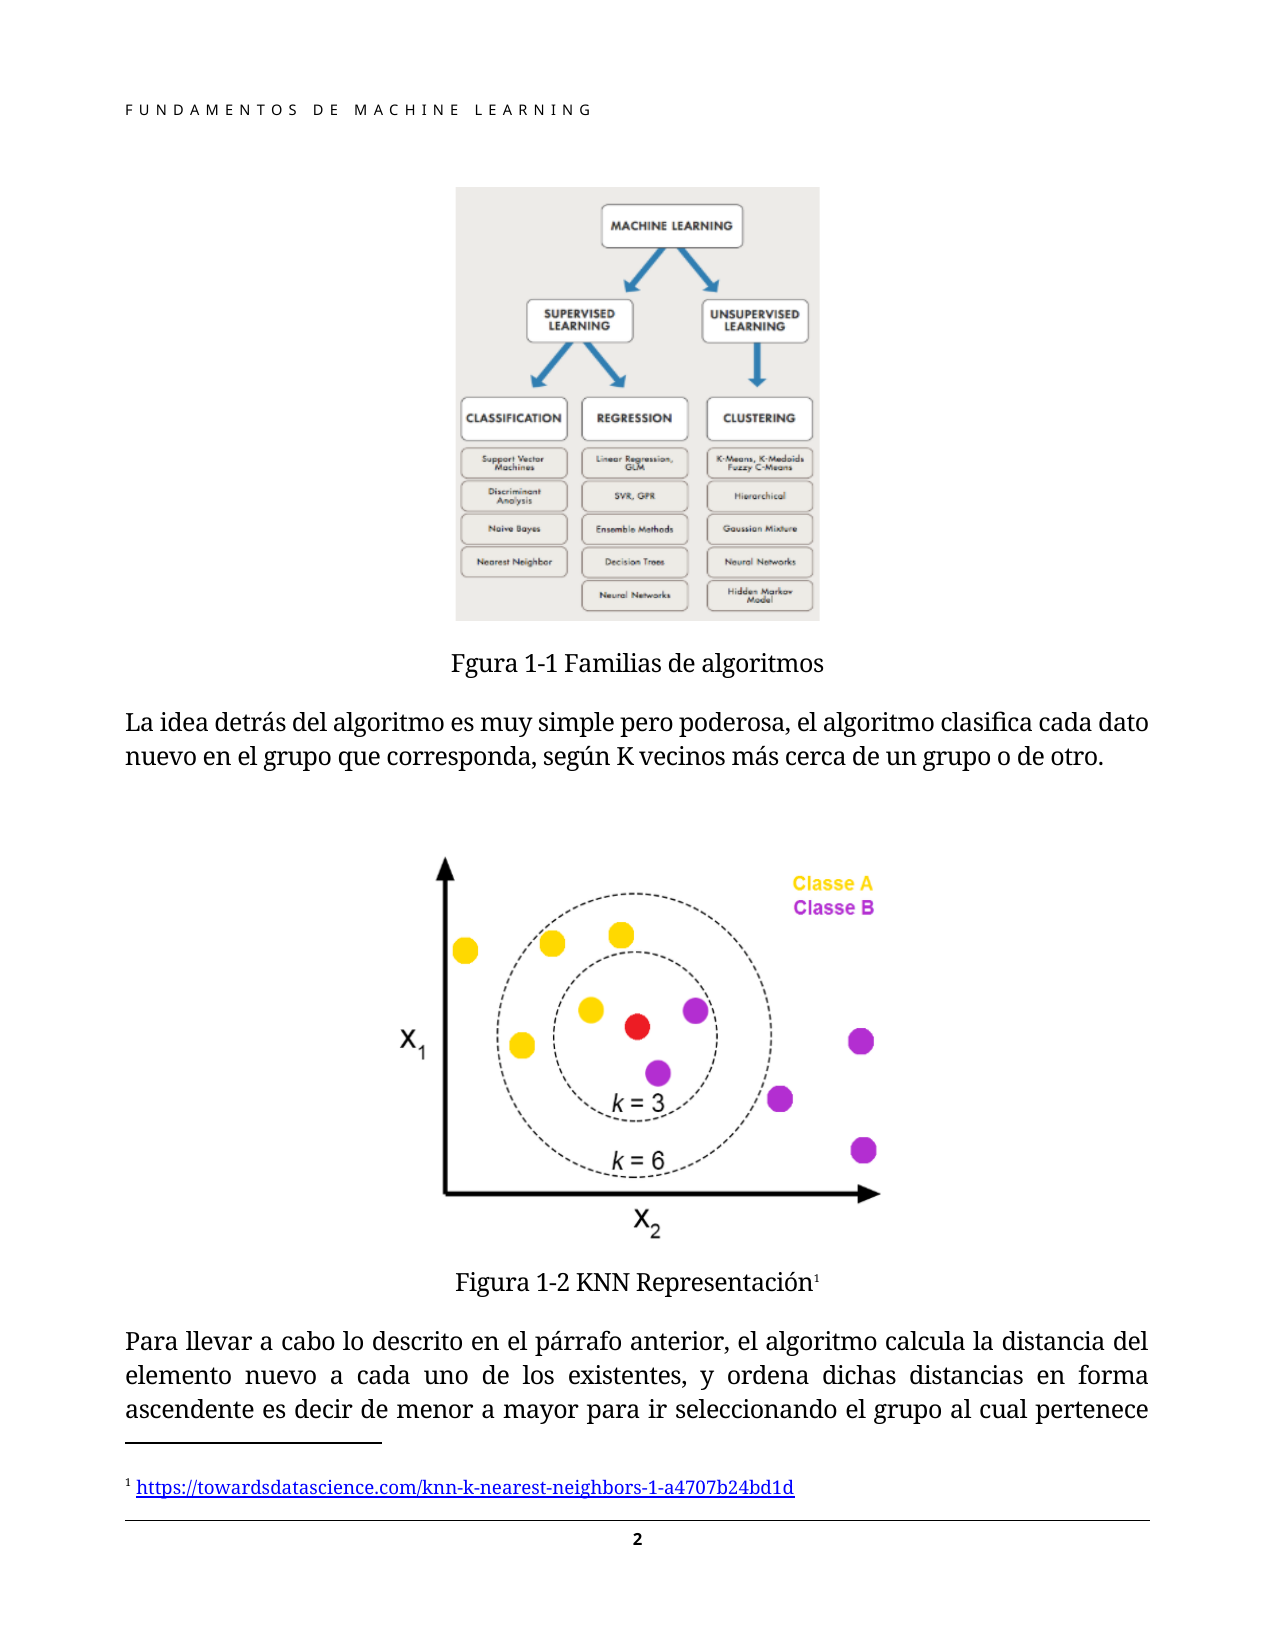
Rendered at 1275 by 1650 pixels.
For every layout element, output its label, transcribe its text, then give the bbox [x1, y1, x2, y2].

text La idea detrás del algoritmo es muy simple pero poderosa, el algoritmo clasifica cada dato nuevo en el grupo que corresponda, según K vecinos más cerca de un grupo o de otro. [125, 704, 1150, 772]
picture [455, 187, 820, 621]
text Figura 1-2 KNN Representación [125, 1264, 1150, 1298]
text Fgura 1-1 Familias de algoritmos [125, 645, 1150, 679]
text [125, 1323, 1150, 1426]
picture [388, 856, 887, 1240]
